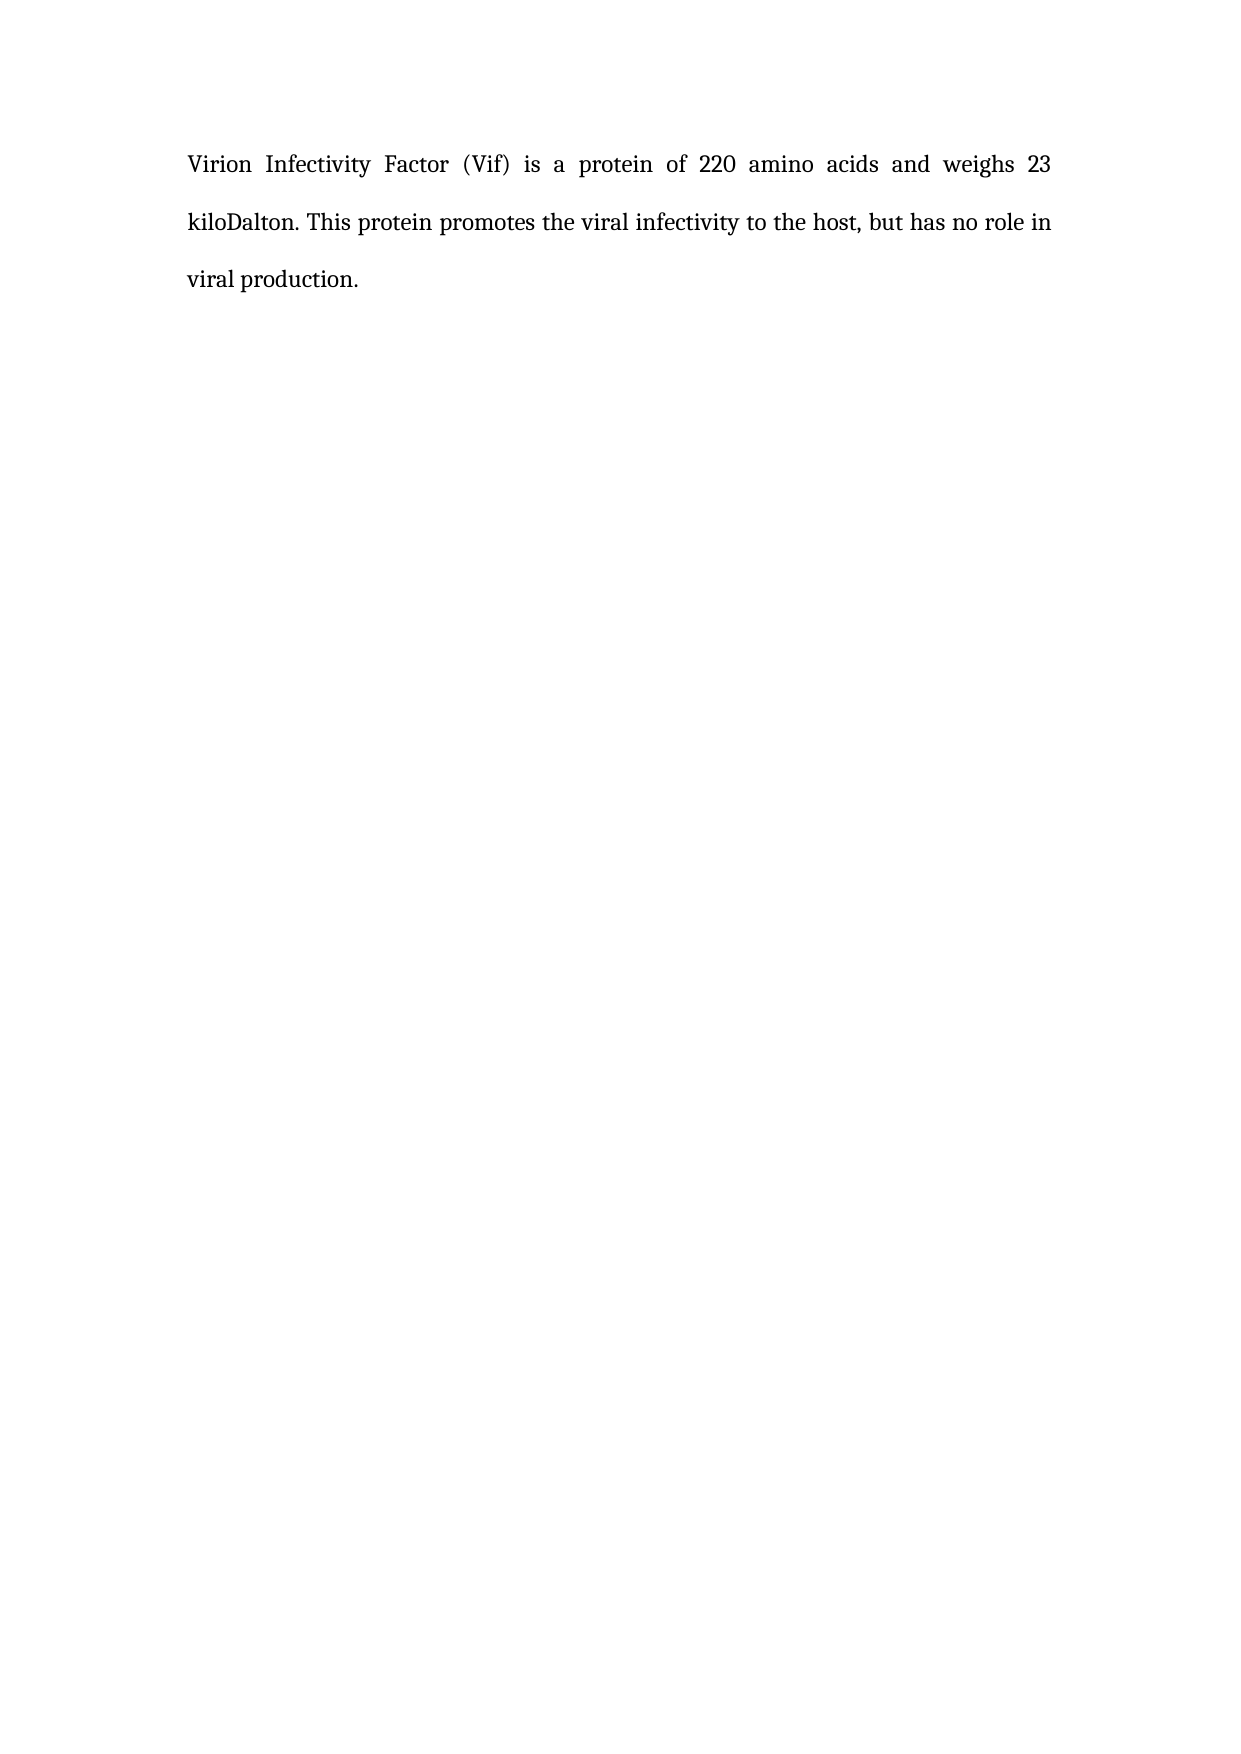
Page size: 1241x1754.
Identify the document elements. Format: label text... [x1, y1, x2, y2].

text Virion Infectivity Factor (Vif) is a protein of 220 amino acids and weighs 23 kiloDalton. This protein promotes the viral infectivity to the host, but has no role in viral production. [187, 150, 1053, 294]
